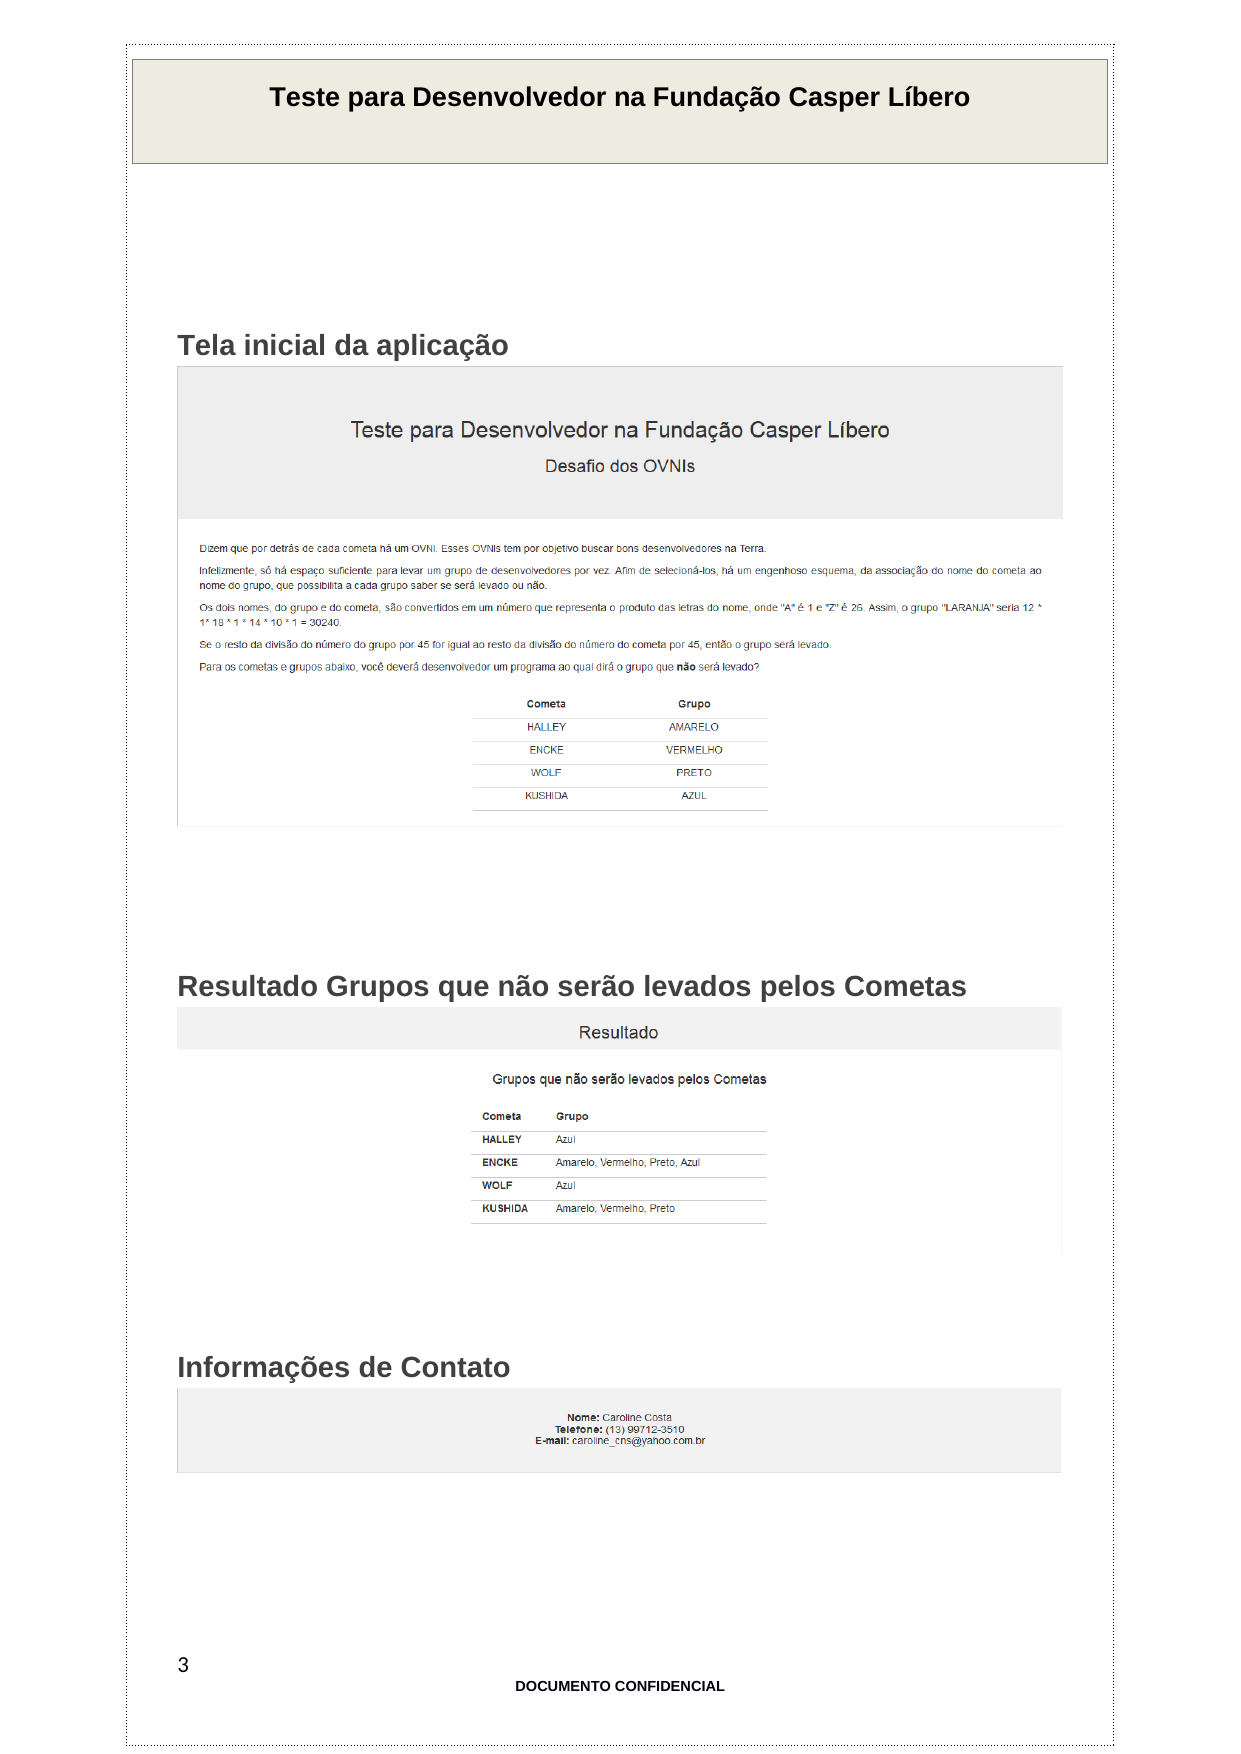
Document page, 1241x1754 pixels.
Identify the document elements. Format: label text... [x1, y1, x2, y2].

picture [177, 366, 1063, 827]
picture [177, 1007, 1062, 1253]
picture [177, 1388, 1062, 1473]
subtitle Tela inicial da aplicação [177, 328, 1063, 362]
subtitle Resultado Grupos que não serão levados pelos Cometas [177, 969, 1063, 1002]
subtitle Informações de Contato [177, 1350, 1063, 1383]
